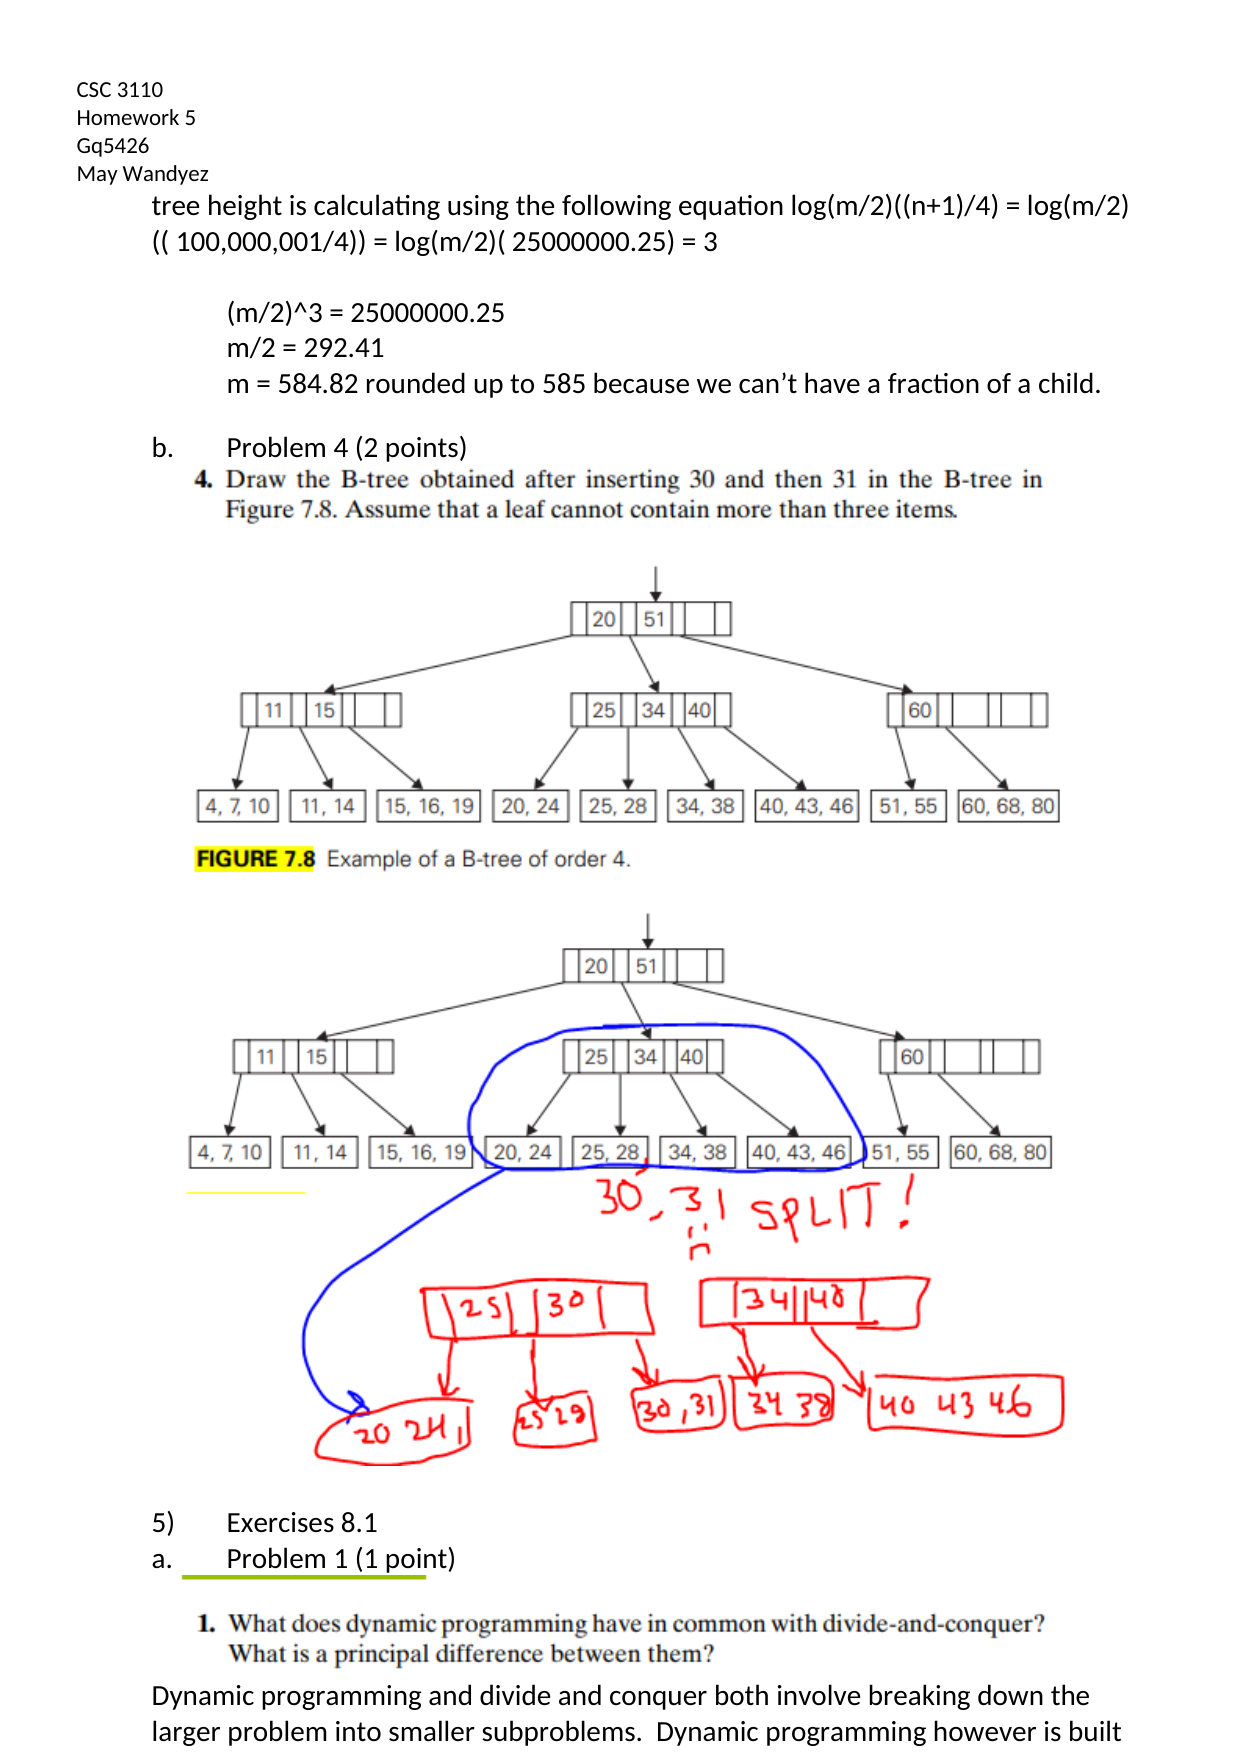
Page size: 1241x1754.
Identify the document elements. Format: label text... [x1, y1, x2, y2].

picture [151, 464, 1096, 1466]
list m/2 = 292.41 [226, 329, 1164, 365]
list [151, 1540, 1164, 1748]
list Exercises 8.1 [151, 1504, 1164, 1540]
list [151, 187, 1164, 258]
list m = 584.82 rounded up to 585 because we can’t have a fraction of a child. [226, 365, 1164, 429]
list (m/2)^3 = 25000000.25 [226, 258, 1164, 329]
picture [151, 1575, 1071, 1678]
